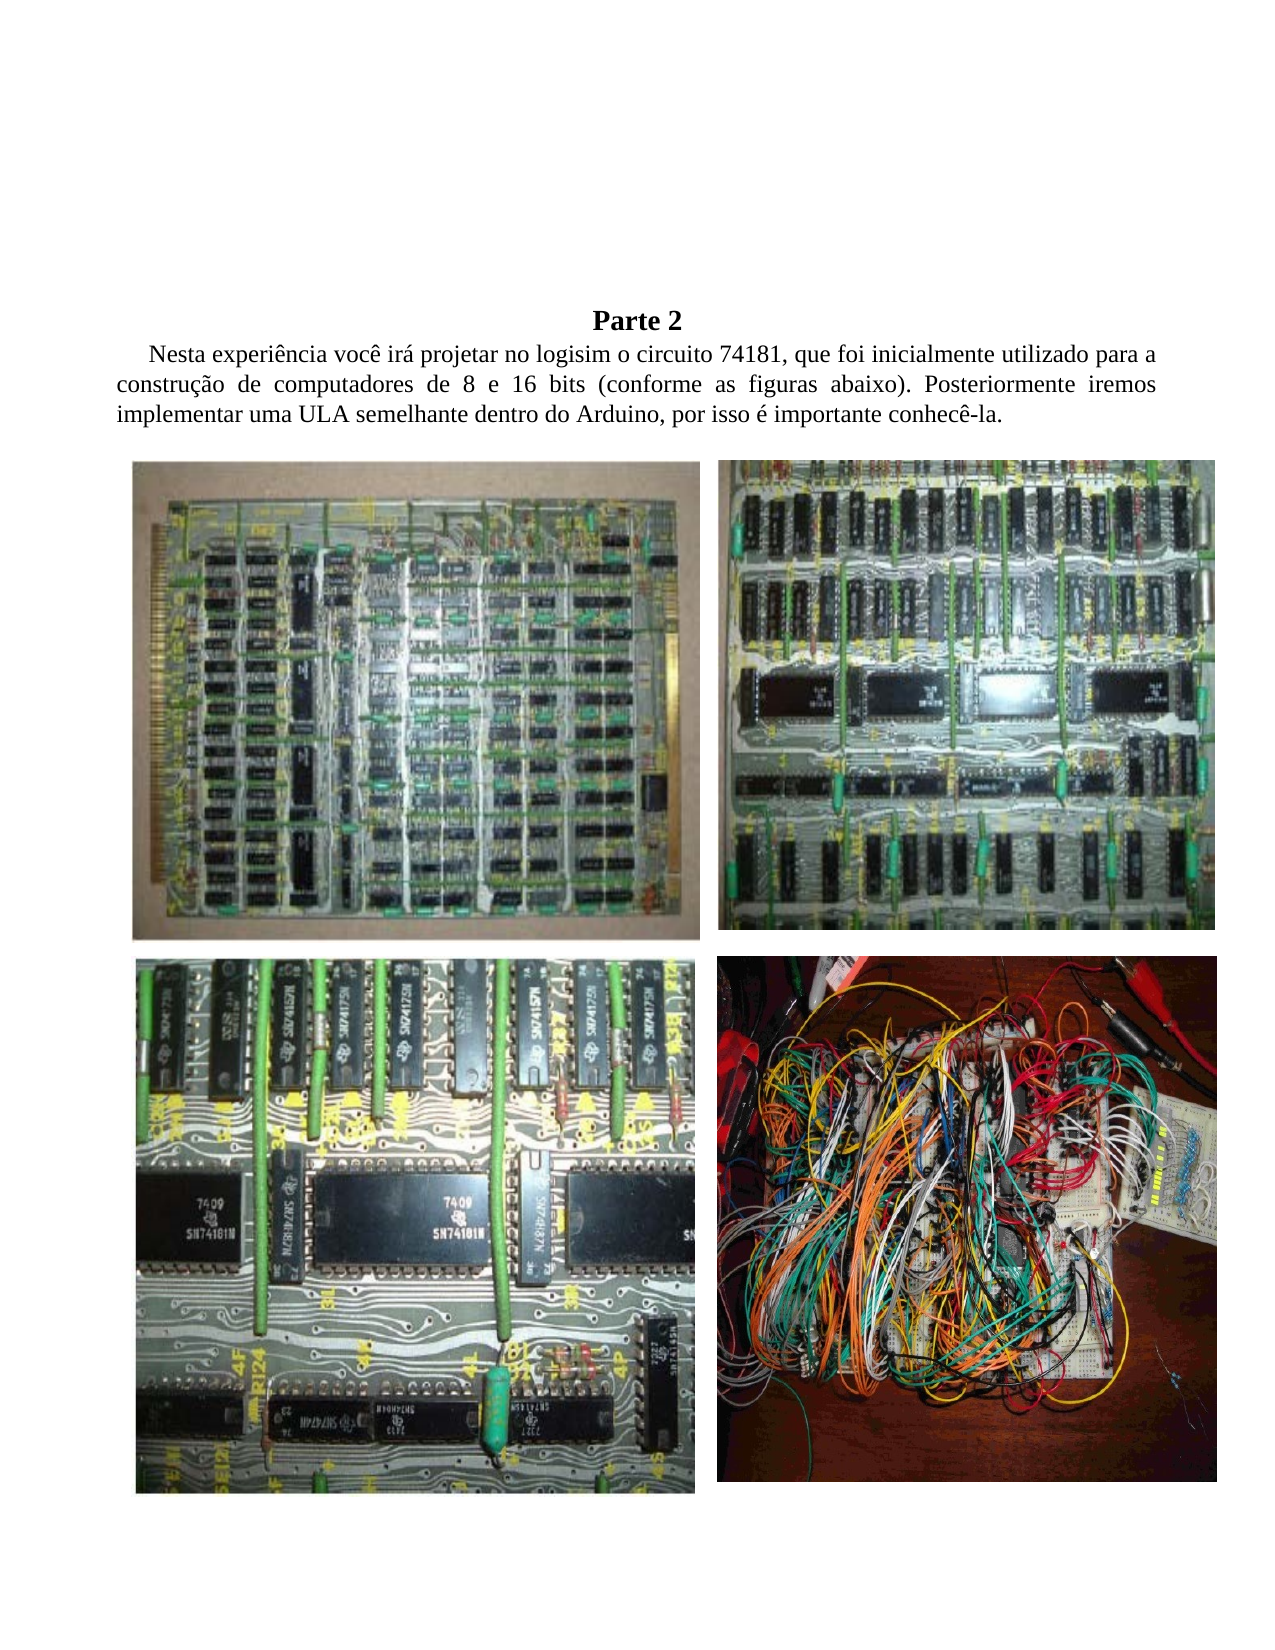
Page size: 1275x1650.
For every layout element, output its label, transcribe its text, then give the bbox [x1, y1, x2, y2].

picture [717, 460, 1215, 930]
subtitle Parte 2 [118, 303, 1157, 337]
picture [717, 956, 1217, 1482]
text Nesta experiência você irá projetar no logisim o circuito 74181, que foi inicialmente utilizado para a construção de computadores de 8 e 16 bits (conforme as figuras abaixo). Posteriormente iremos implementar uma ULA semelhante dentro do Arduino, por isso é importante conhecê-la. [116, 339, 1157, 427]
picture [131, 460, 700, 943]
picture [131, 956, 695, 1497]
